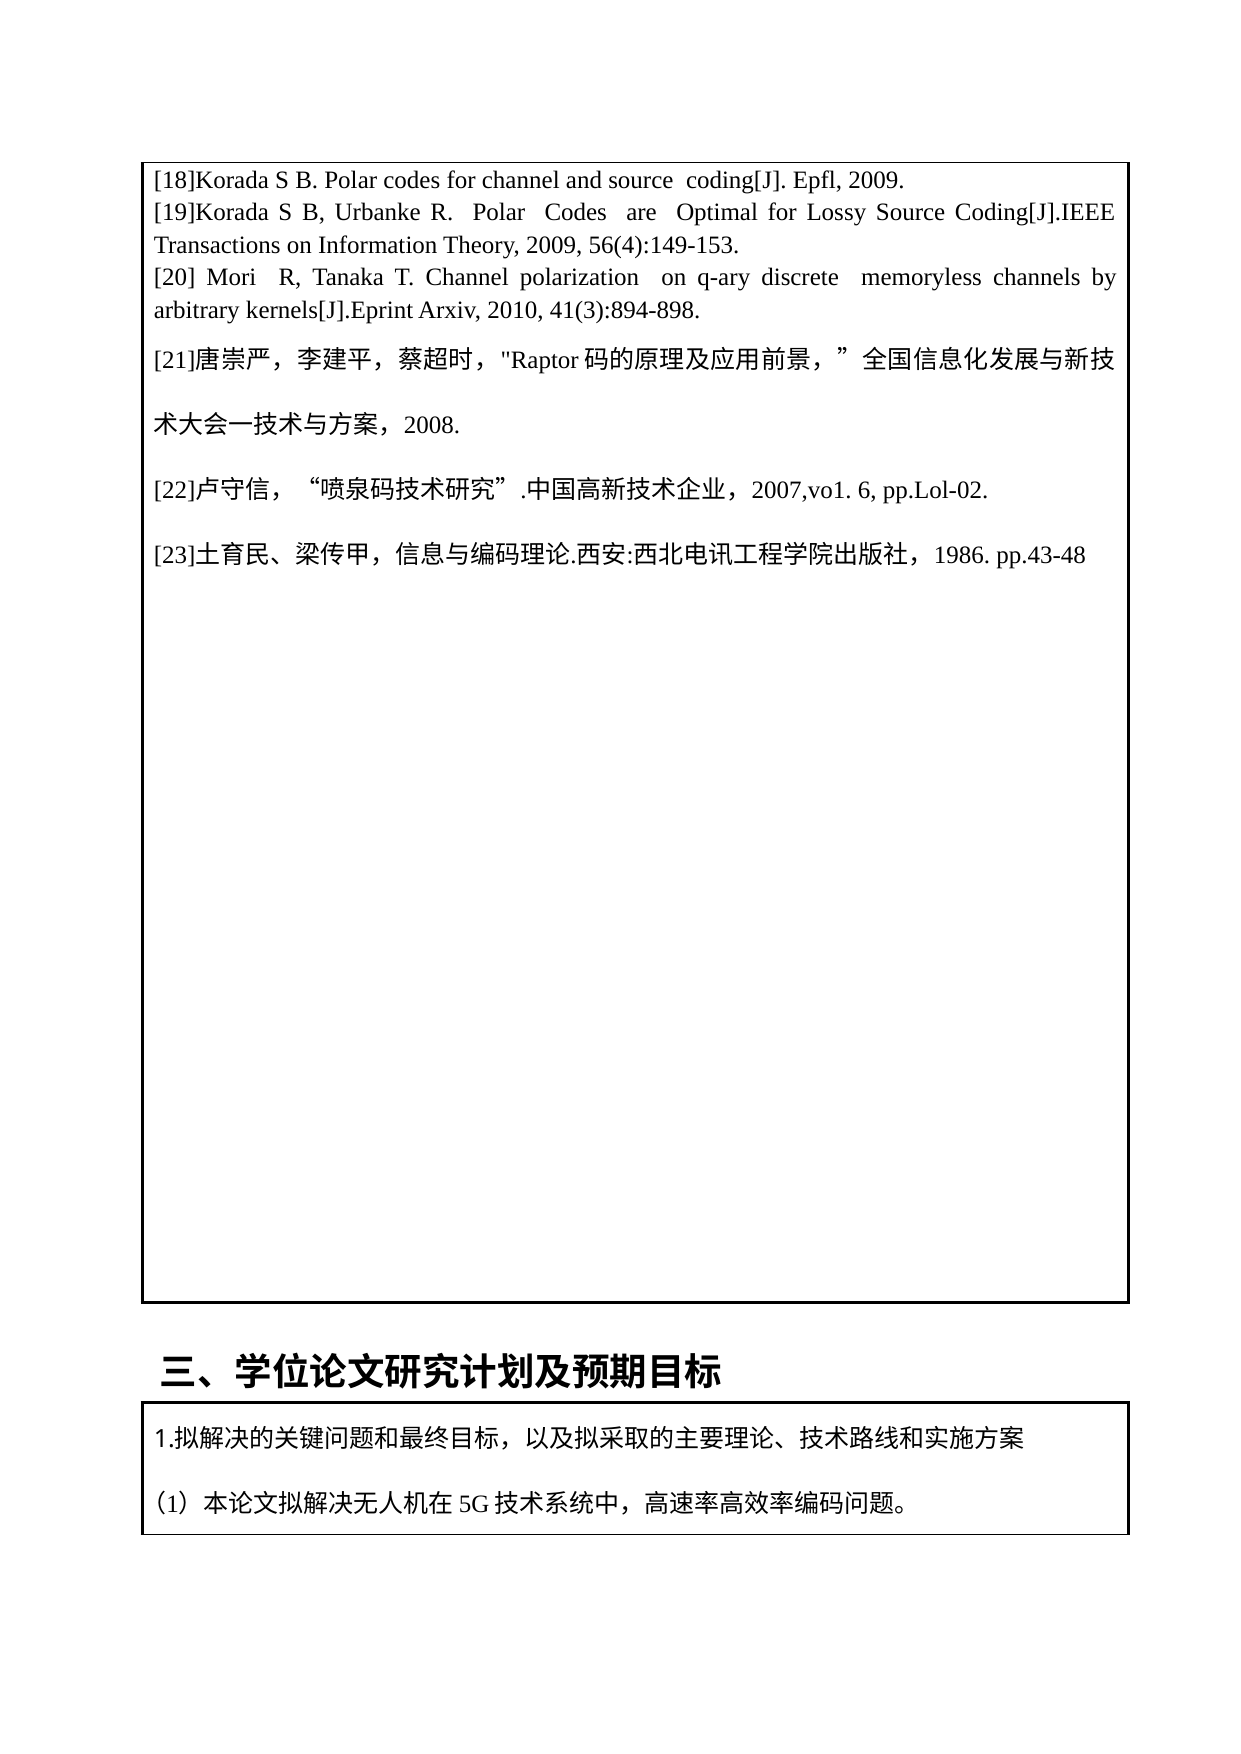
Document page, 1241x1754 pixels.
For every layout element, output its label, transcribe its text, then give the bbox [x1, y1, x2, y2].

text 三、学位论文研究计划及预期目标 [141, 1336, 1116, 1401]
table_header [144, 1404, 1127, 1534]
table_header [144, 163, 1127, 1301]
